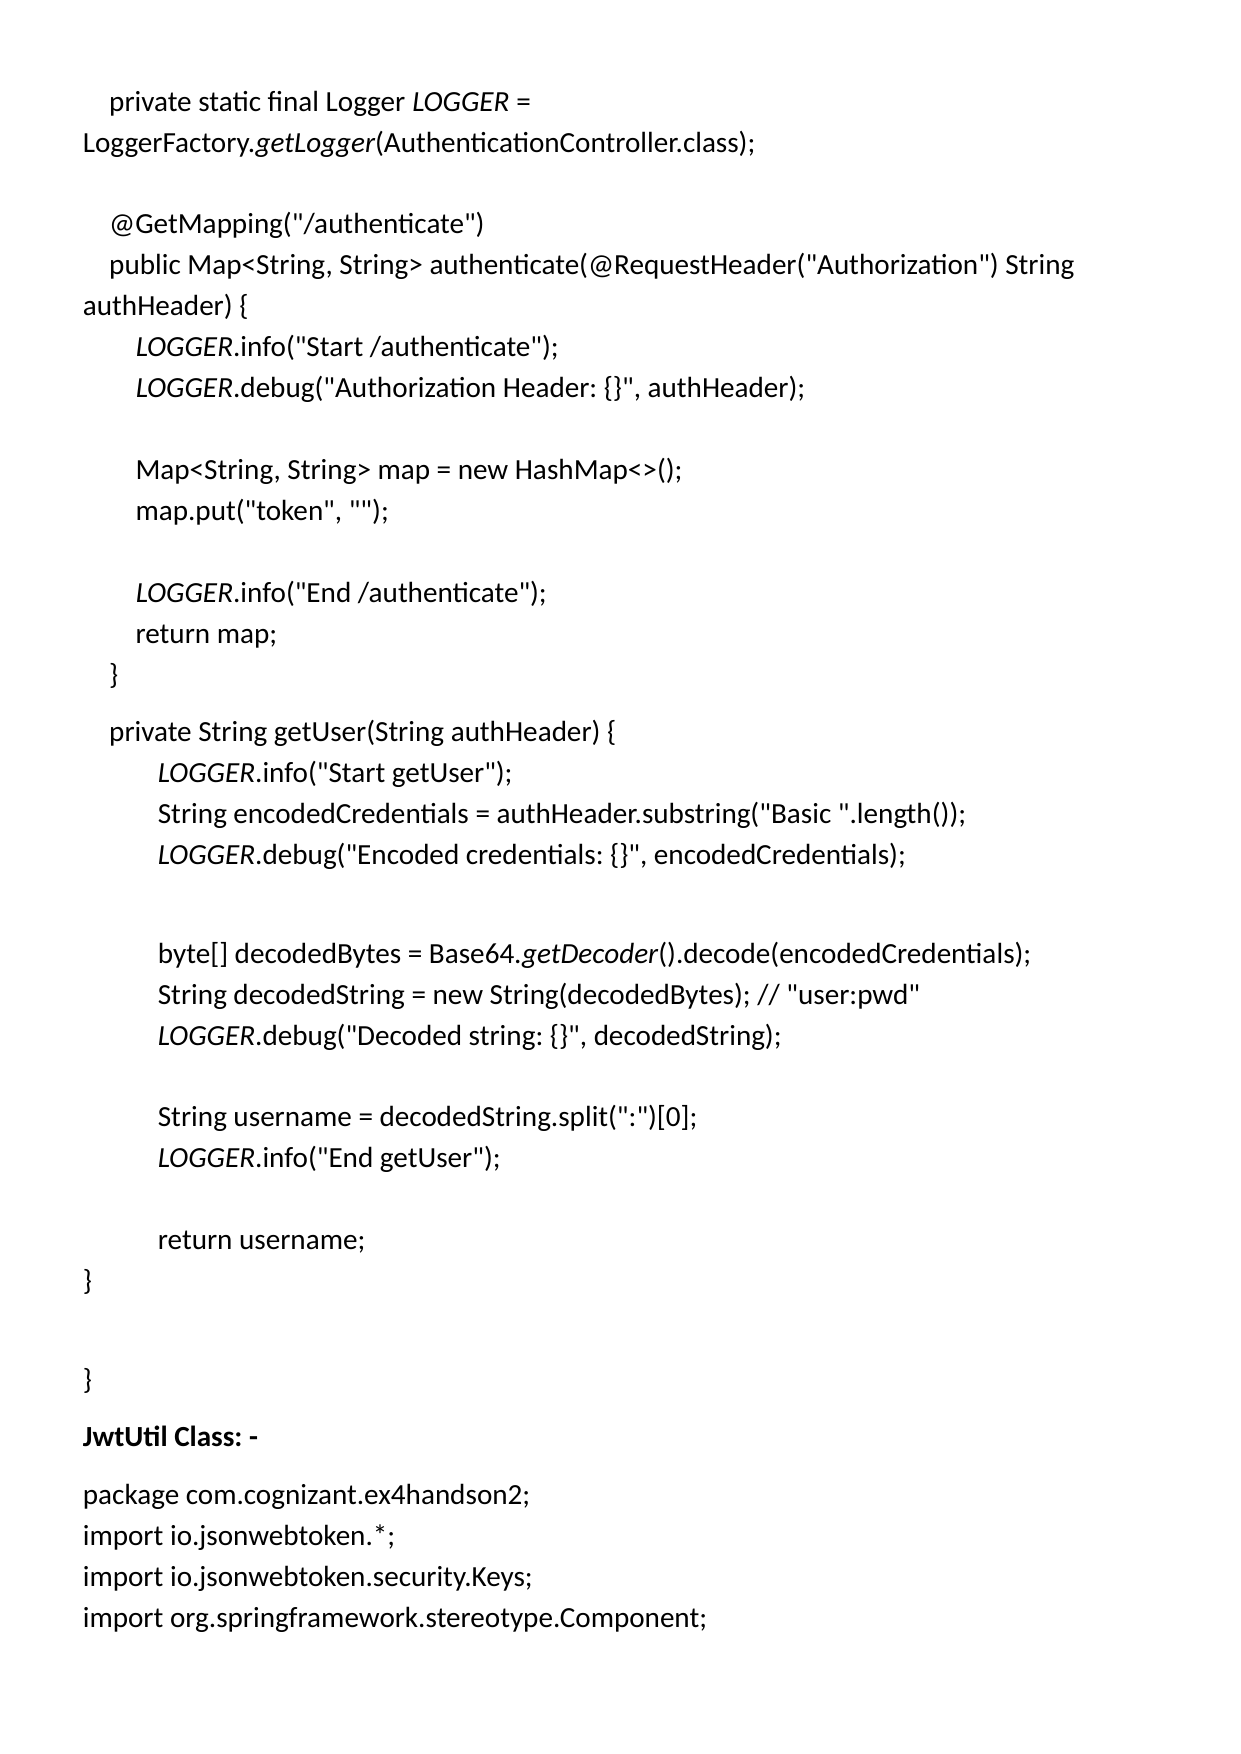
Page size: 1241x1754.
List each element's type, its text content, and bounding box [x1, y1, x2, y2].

text } [83, 1320, 1157, 1396]
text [83, 1476, 1157, 1634]
text byte[] decodedBytes = Base64.getDecoder().decode(encodedCredentials); String decodedString = new String(decodedBytes); // "user:pwd" LOGGER.debug("Decoded string: {}", decodedString); String username = decodedString.split(":")[0]; LOGGER.info("End getUser"); return username; } [83, 894, 1157, 1298]
text private String getUser(String authHeader) { LOGGER.info("Start getUser"); String encodedCredentials = authHeader.substring("Basic ".length()); LOGGER.debug("Encoded credentials: {}", encodedCredentials); [83, 713, 1157, 872]
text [83, 83, 1157, 691]
text JwtUtil Class: - [83, 1418, 1157, 1454]
